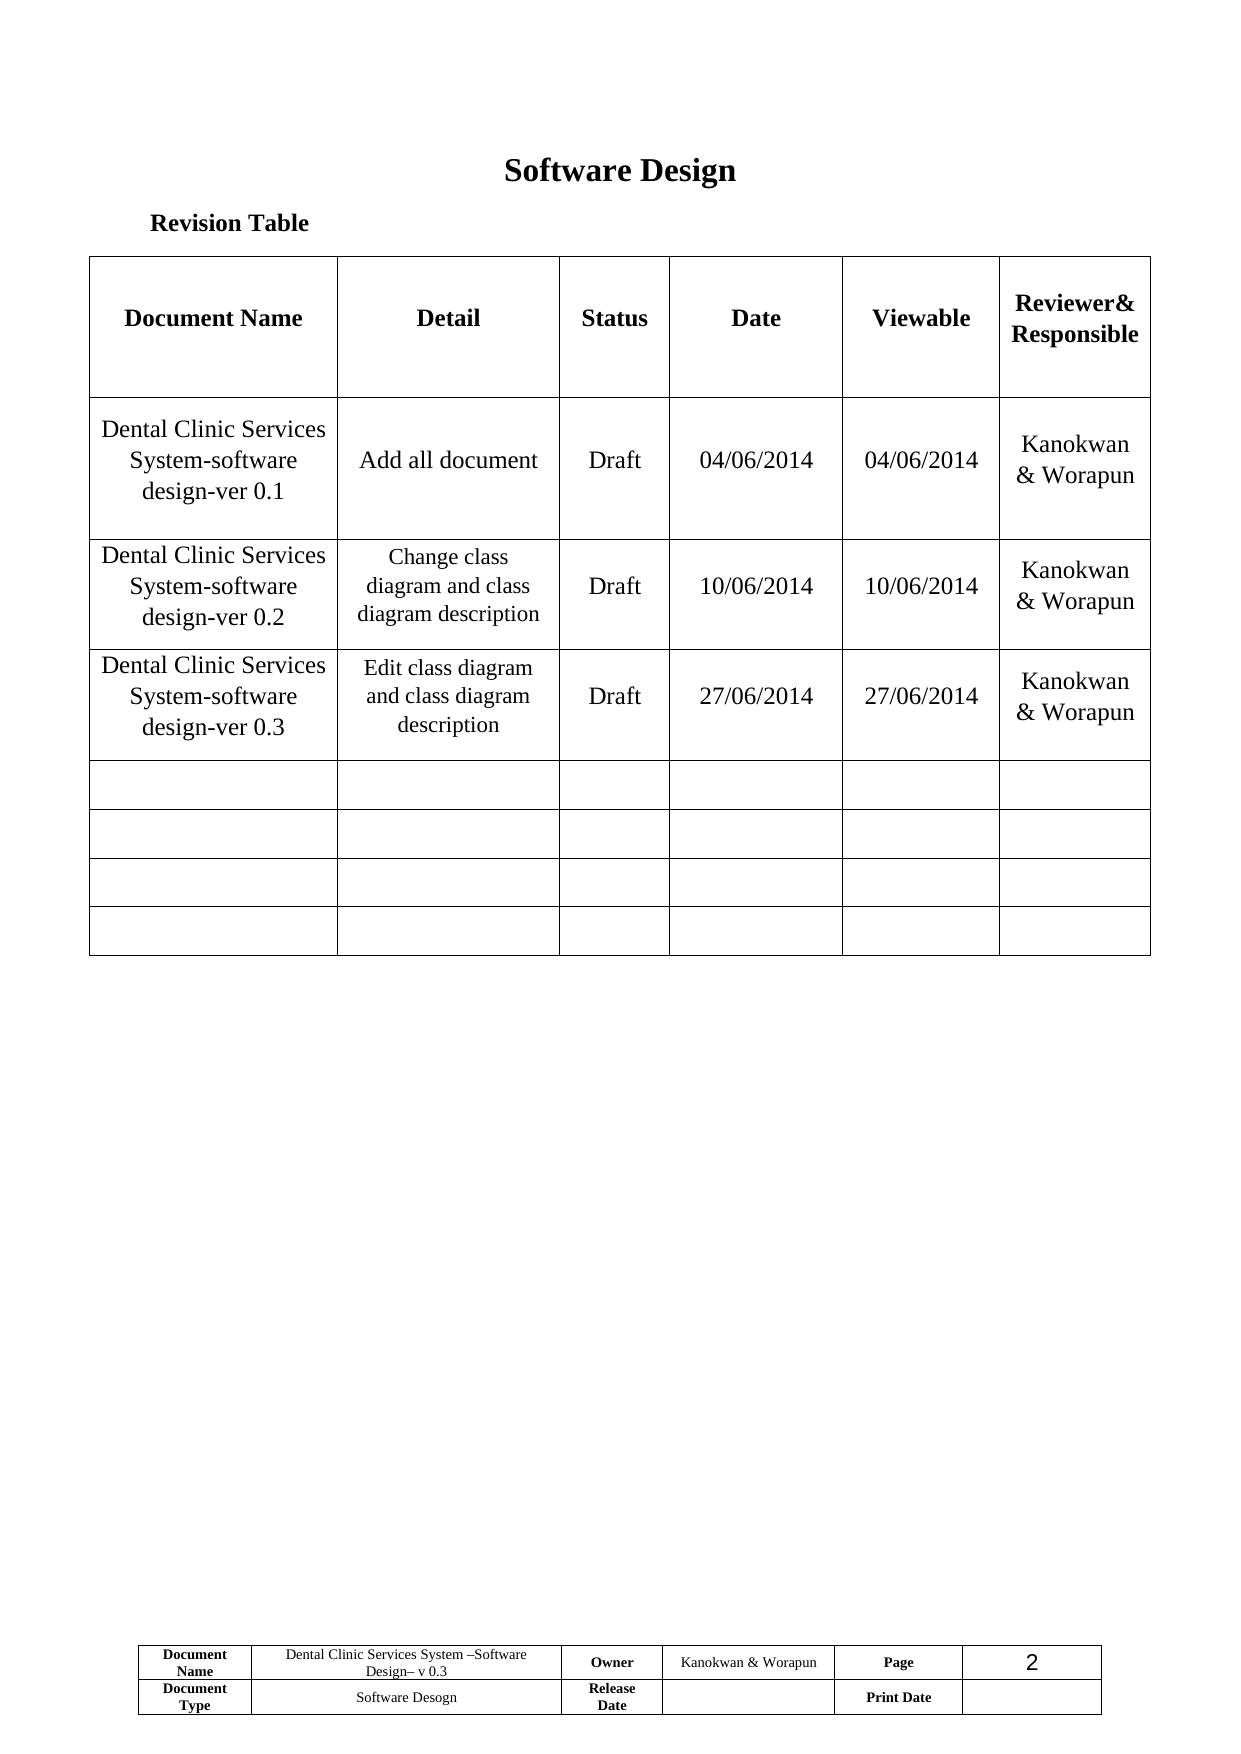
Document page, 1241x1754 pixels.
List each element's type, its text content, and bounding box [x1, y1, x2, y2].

table_header Reviewer& Responsible [1000, 257, 1150, 397]
table_cell 04/06/2014 [843, 398, 999, 539]
table_cell 27/06/2014 [670, 650, 842, 760]
table_cell Draft [560, 398, 669, 539]
table_header Viewable [843, 257, 999, 397]
table_cell [560, 907, 669, 955]
table_cell [90, 859, 337, 906]
table_cell [670, 859, 842, 906]
table_cell 04/06/2014 [670, 398, 842, 539]
table_cell [338, 761, 559, 809]
table_cell Kanokwan & Worapun [1000, 398, 1150, 539]
table_cell [560, 810, 669, 857]
table_cell [843, 907, 999, 955]
table_cell Kanokwan & Worapun [1000, 650, 1150, 760]
table_cell [90, 761, 337, 809]
table_cell Dental Clinic Services System-software design-ver 0.3 [90, 650, 337, 760]
table_cell [338, 859, 559, 906]
table_cell [1000, 810, 1150, 857]
table_cell [1000, 859, 1150, 906]
table_cell [560, 859, 669, 906]
table_cell 27/06/2014 [843, 650, 999, 760]
table_cell [338, 907, 559, 955]
table_cell Edit class diagram and class diagram description [338, 650, 559, 760]
table_cell [843, 859, 999, 906]
table_cell Dental Clinic Services System-software design-ver 0.1 [90, 398, 337, 539]
table_cell Dental Clinic Services System-software design-ver 0.2 [90, 540, 337, 649]
text Software Design [150, 150, 1090, 188]
table_cell Kanokwan & Worapun [1000, 540, 1150, 649]
table_cell Change class diagram and class diagram description [338, 540, 559, 649]
table_cell [670, 810, 842, 857]
table_cell [843, 761, 999, 809]
table_header Detail [338, 257, 559, 397]
table_cell [1000, 761, 1150, 809]
table_cell [90, 907, 337, 955]
table_cell [670, 761, 842, 809]
table_cell [338, 810, 559, 857]
table_cell [560, 761, 669, 809]
table_cell [670, 907, 842, 955]
table_header Document Name [90, 257, 337, 397]
table_cell 10/06/2014 [843, 540, 999, 649]
table_cell 10/06/2014 [670, 540, 842, 649]
table_cell [843, 810, 999, 857]
table_cell [1000, 907, 1150, 955]
table_header Date [670, 257, 842, 397]
table_cell Draft [560, 540, 669, 649]
table_cell [90, 810, 337, 857]
text Revision Table [150, 208, 1090, 237]
table_cell Add all document [338, 398, 559, 539]
table_header Status [560, 257, 669, 397]
table_cell Draft [560, 650, 669, 760]
